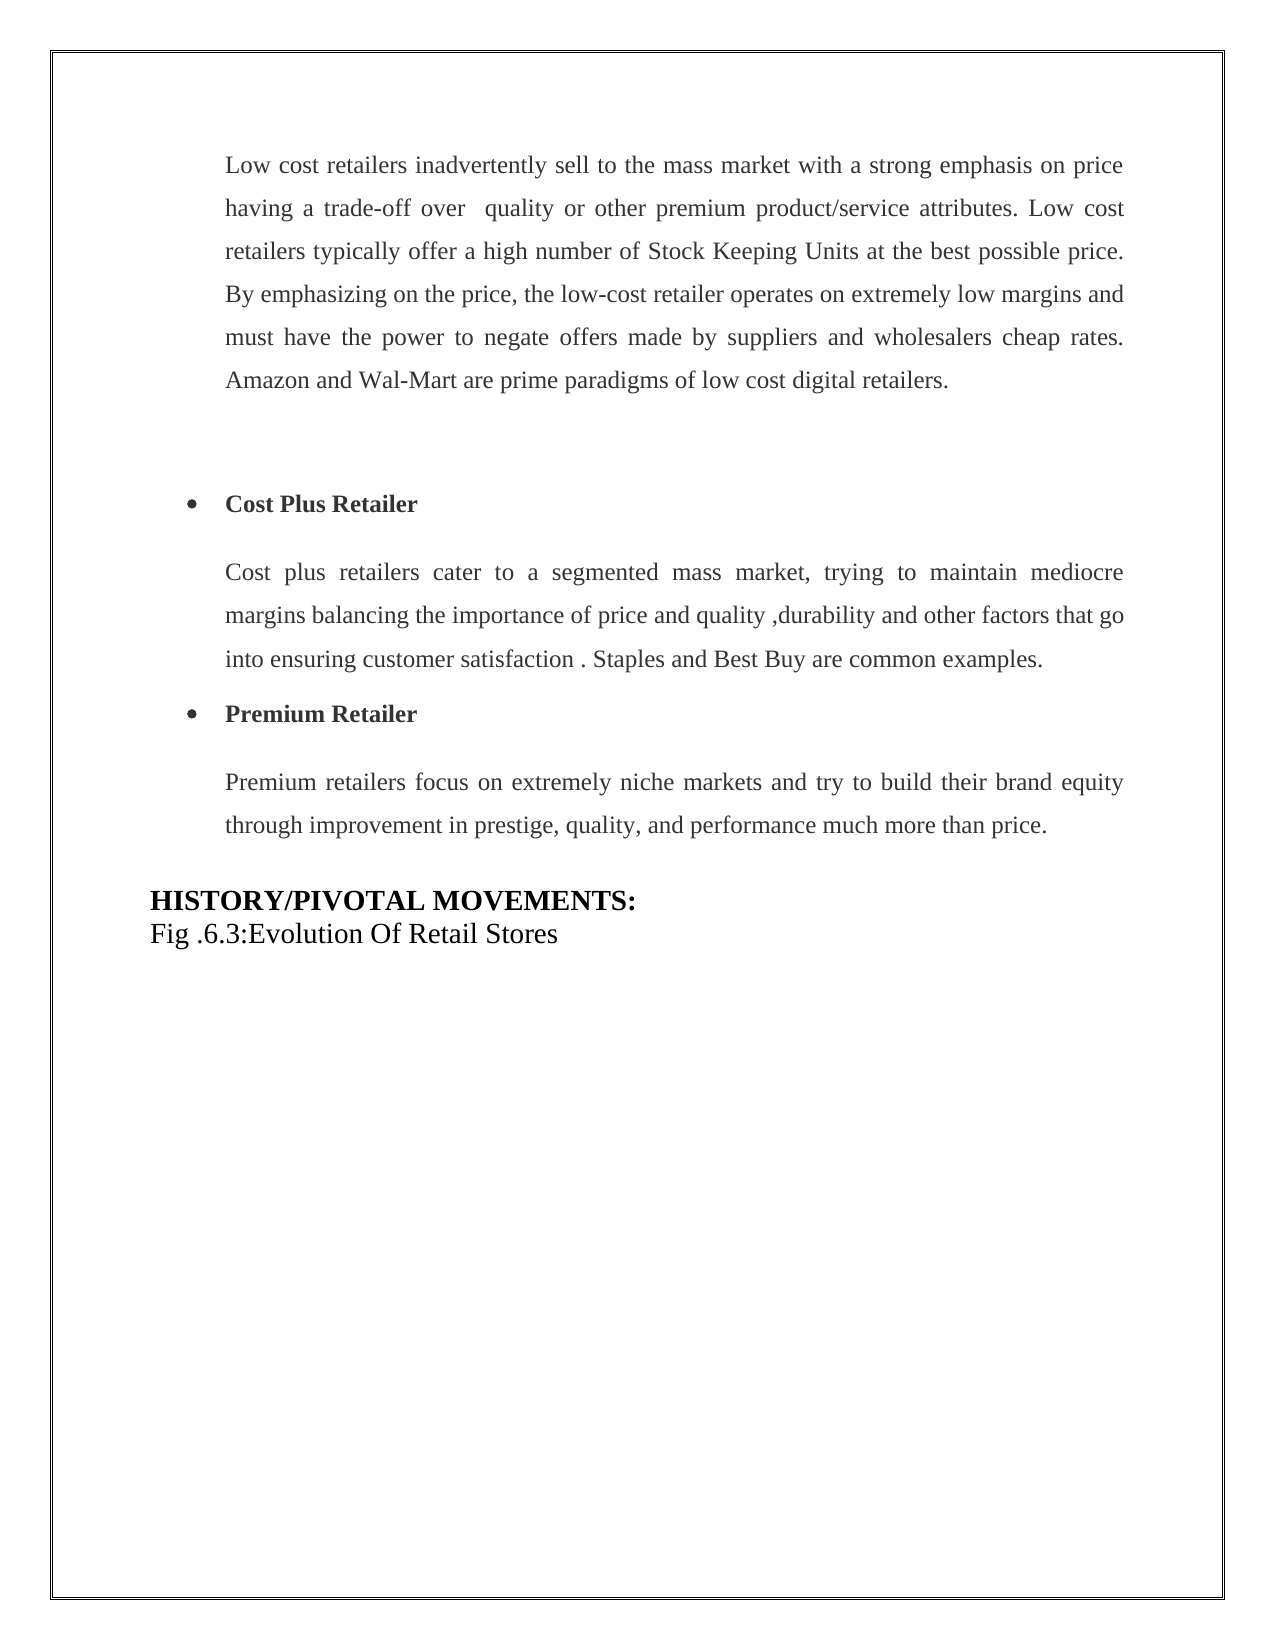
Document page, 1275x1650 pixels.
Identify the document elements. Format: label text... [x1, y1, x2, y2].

list Cost Plus Retailer [187, 489, 1125, 518]
text HISTORY/PIVOTAL MOVEMENTS: [150, 883, 1125, 916]
text Fig .6.3:Evolution Of Retail Stores [150, 916, 1125, 950]
list Premium Retailer [187, 699, 1125, 728]
text Cost plus retailers cater to a segmented mass market, trying to maintain mediocre margins balancing the importance of price and quality ,durability and other factors that go into ensuring customer satisfaction . Staples and Best Buy are common examples. [225, 557, 1125, 672]
text Low cost retailers inadvertently sell to the mass market with a strong emphasis on price having a trade-off over quality or other premium product/service attributes. Low cost retailers typically offer a high number of Stock Keeping Units at the best possible price. By emphasizing on the price, the low-cost retailer operates on extremely low margins and must have the power to negate offers made by suppliers and wholesalers cheap rates. Amazon and Wal-Mart are prime paradigms of low cost digital retailers. [225, 150, 1125, 394]
text Premium retailers focus on extremely niche markets and try to build their brand equity through improvement in prestige, quality, and performance much more than price. [225, 767, 1125, 839]
